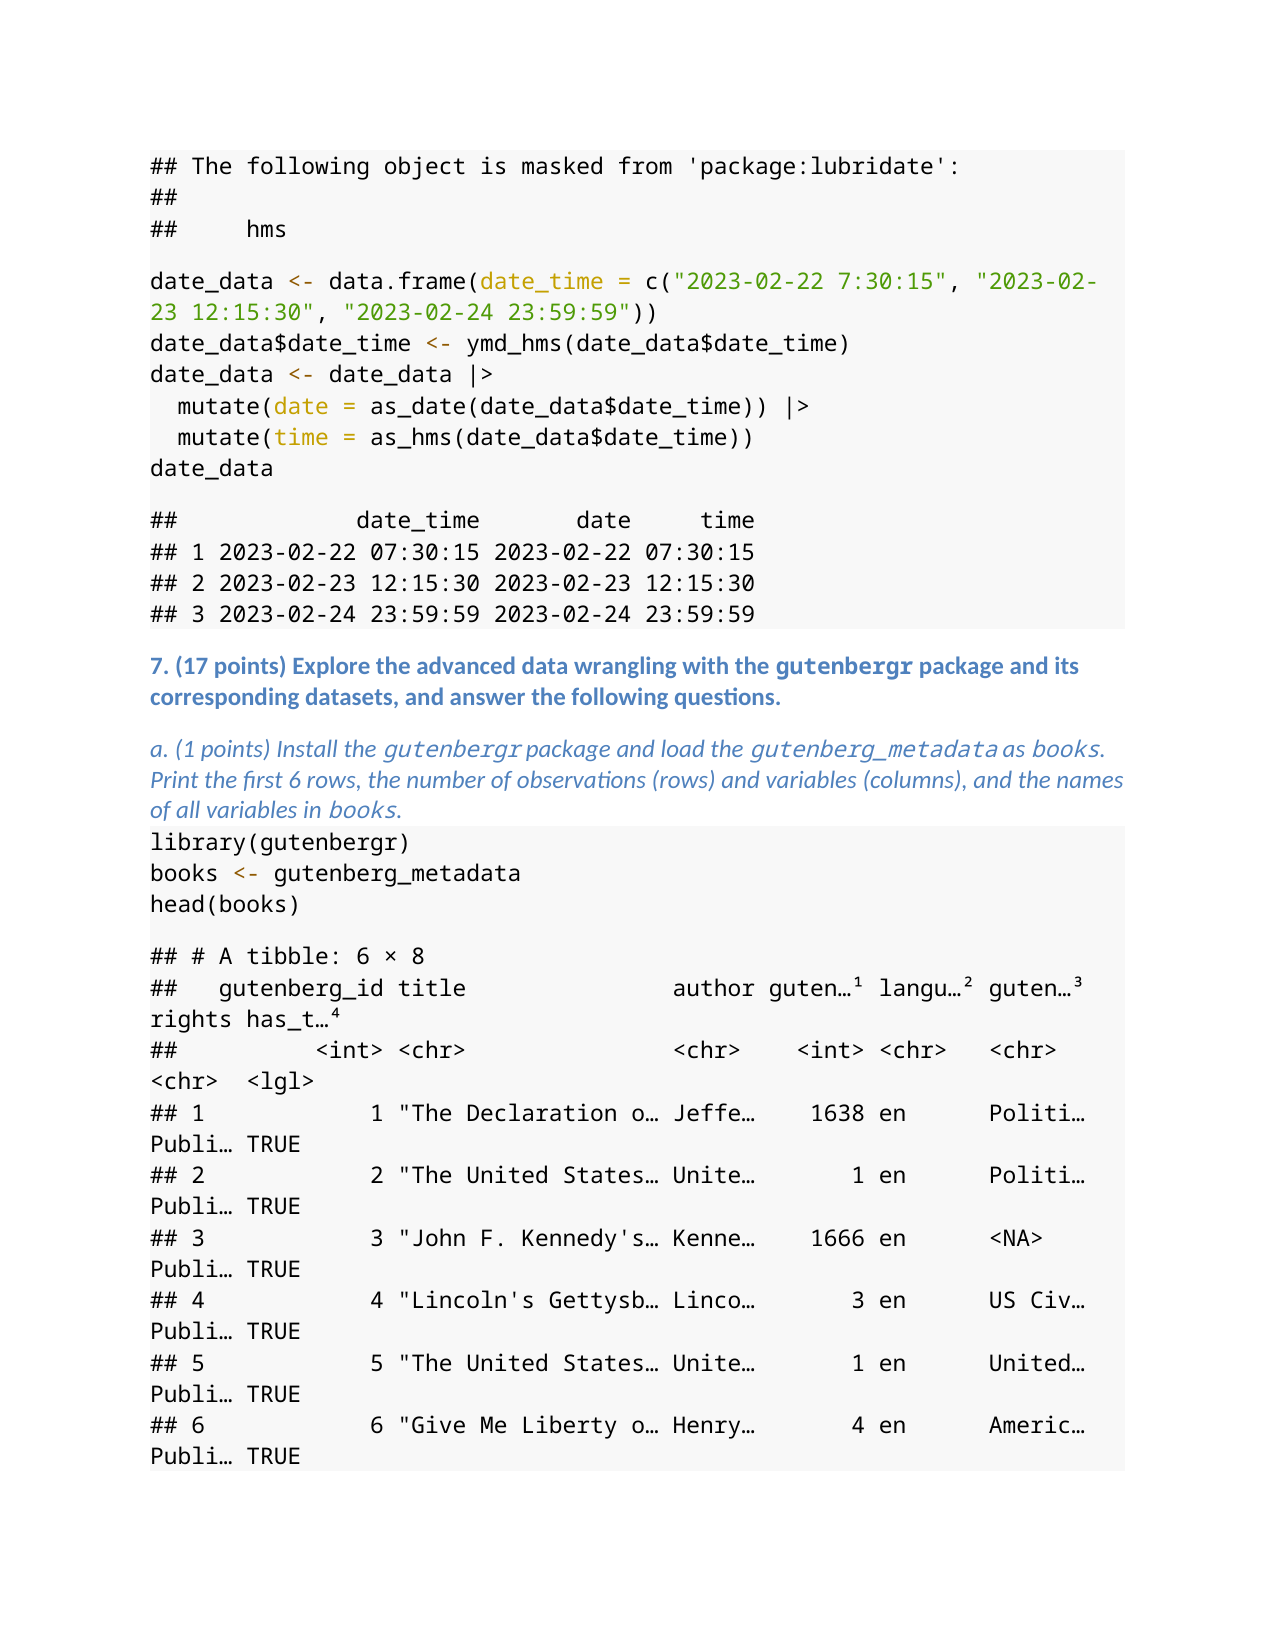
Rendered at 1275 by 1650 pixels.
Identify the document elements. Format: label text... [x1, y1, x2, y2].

text date_data <- data.frame(date_time = c("2023-02-22 7:30:15", "2023-02-23 12:15:30", "2023-02-24 23:59:59")) date_data$date_time <- ymd_hms(date_data$date_time) date_data <- date_data |> mutate(date = as_date(date_data$date_time)) |> mutate(time = as_hms(date_data$date_time)) date_data [150, 264, 1125, 483]
text library(gutenbergr) books <- gutenberg_metadata head(books) [301, 826, 1125, 919]
subtitle a. (1 points) Install the gutenbergr package and load the gutenberg_metadata as books. Print the first 6 rows, the number of observations (rows) and variables (columns), and the names of all variables in books. [150, 733, 1125, 826]
text ## The following object is masked from 'package:lubridate': ## ## hms [150, 150, 1125, 244]
subtitle 7. (17 points) Explore the advanced data wrangling with the gutenbergr package and its corresponding datasets, and answer the following questions. [150, 650, 1125, 712]
text ## date_time date time ## 1 2023-02-22 07:30:15 2023-02-22 07:30:15 ## 2 2023-02-23 12:15:30 2023-02-23 12:15:30 ## 3 2023-02-24 23:59:59 2023-02-24 23:59:59 [150, 504, 1125, 629]
